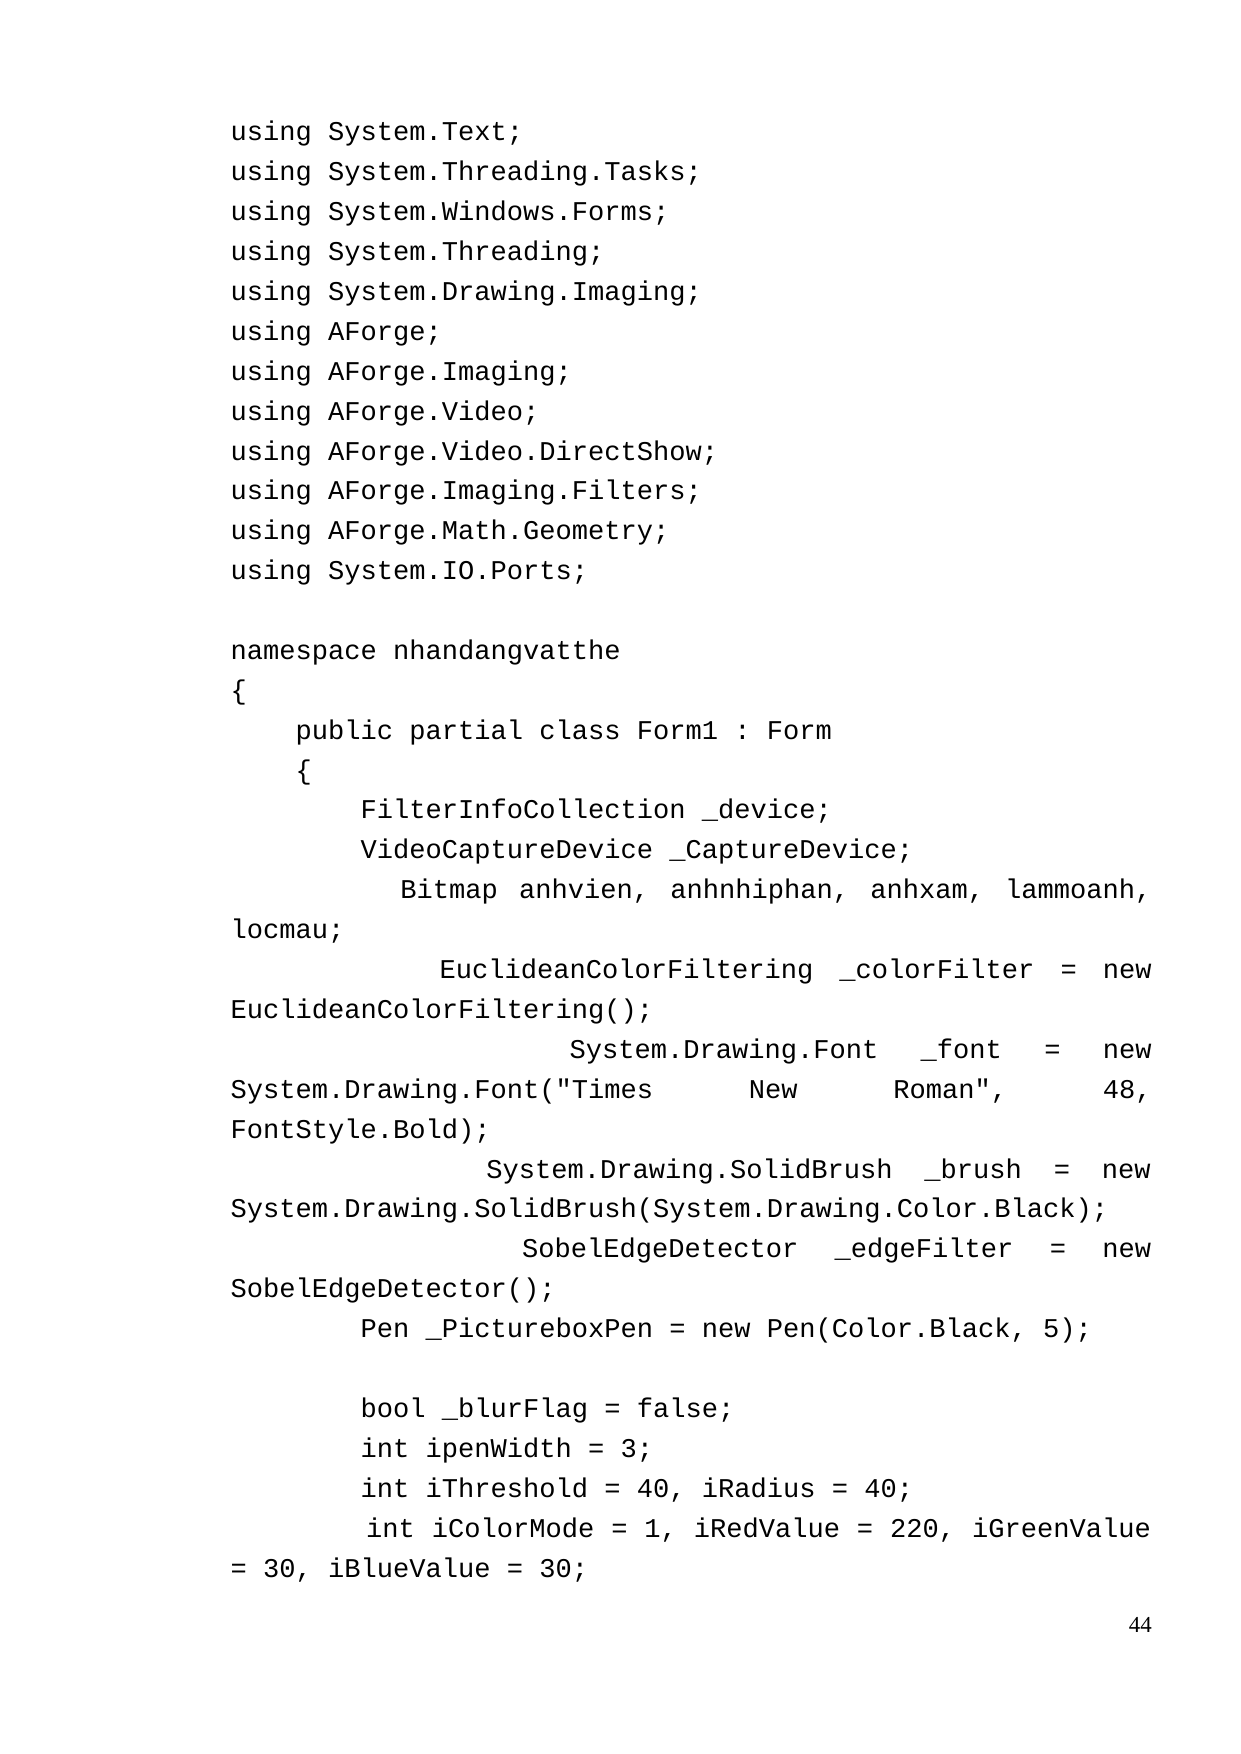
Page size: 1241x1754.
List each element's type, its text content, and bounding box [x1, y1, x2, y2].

text using AForge.Video; [230, 397, 1152, 428]
text int iThreshold = 40, iRadius = 40; [230, 1474, 1152, 1505]
text using System.Text; [230, 118, 1152, 149]
text using AForge.Imaging; [230, 357, 1152, 388]
text int ipenWidth = 3; [230, 1435, 1152, 1465]
text int iColorMode = 1, iRedValue = 220, iGreenValue = 30, iBlueValue = 30; [230, 1514, 1152, 1585]
text EuclideanColorFiltering _colorFilter = new EuclideanColorFiltering(); [230, 956, 1152, 1027]
text VideoCaptureDevice _CaptureDevice; [230, 836, 1152, 867]
text { [230, 756, 1152, 787]
text using System.Threading.Tasks; [230, 158, 1152, 189]
text System.Drawing.SolidBrush _brush = new System.Drawing.SolidBrush(System.Drawing.Color.Black); [230, 1155, 1152, 1226]
text using AForge.Math.Geometry; [230, 517, 1152, 548]
text using AForge; [230, 318, 1152, 348]
text SobelEdgeDetector _edgeFilter = new SobelEdgeDetector(); [230, 1235, 1152, 1306]
text { [230, 677, 1152, 707]
text using System.Windows.Forms; [230, 198, 1152, 229]
text System.Drawing.Font _font = new System.Drawing.Font("Times New Roman", 48, FontStyle.Bold); [230, 1036, 1152, 1146]
text using System.IO.Ports; [230, 557, 1152, 588]
text using System.Drawing.Imaging; [230, 278, 1152, 308]
text Pen _PictureboxPen = new Pen(Color.Black, 5); [230, 1315, 1152, 1346]
text using AForge.Imaging.Filters; [230, 477, 1152, 508]
text Bitmap anhvien, anhnhiphan, anhxam, lammoanh, locmau; [230, 876, 1152, 947]
text using AForge.Video.DirectShow; [230, 437, 1152, 468]
text namespace nhandangvatthe [230, 637, 1152, 667]
text bool _blurFlag = false; [230, 1395, 1152, 1426]
text FilterInfoCollection _device; [230, 796, 1152, 827]
text public partial class Form1 : Form [230, 717, 1152, 747]
text using System.Threading; [230, 238, 1152, 268]
